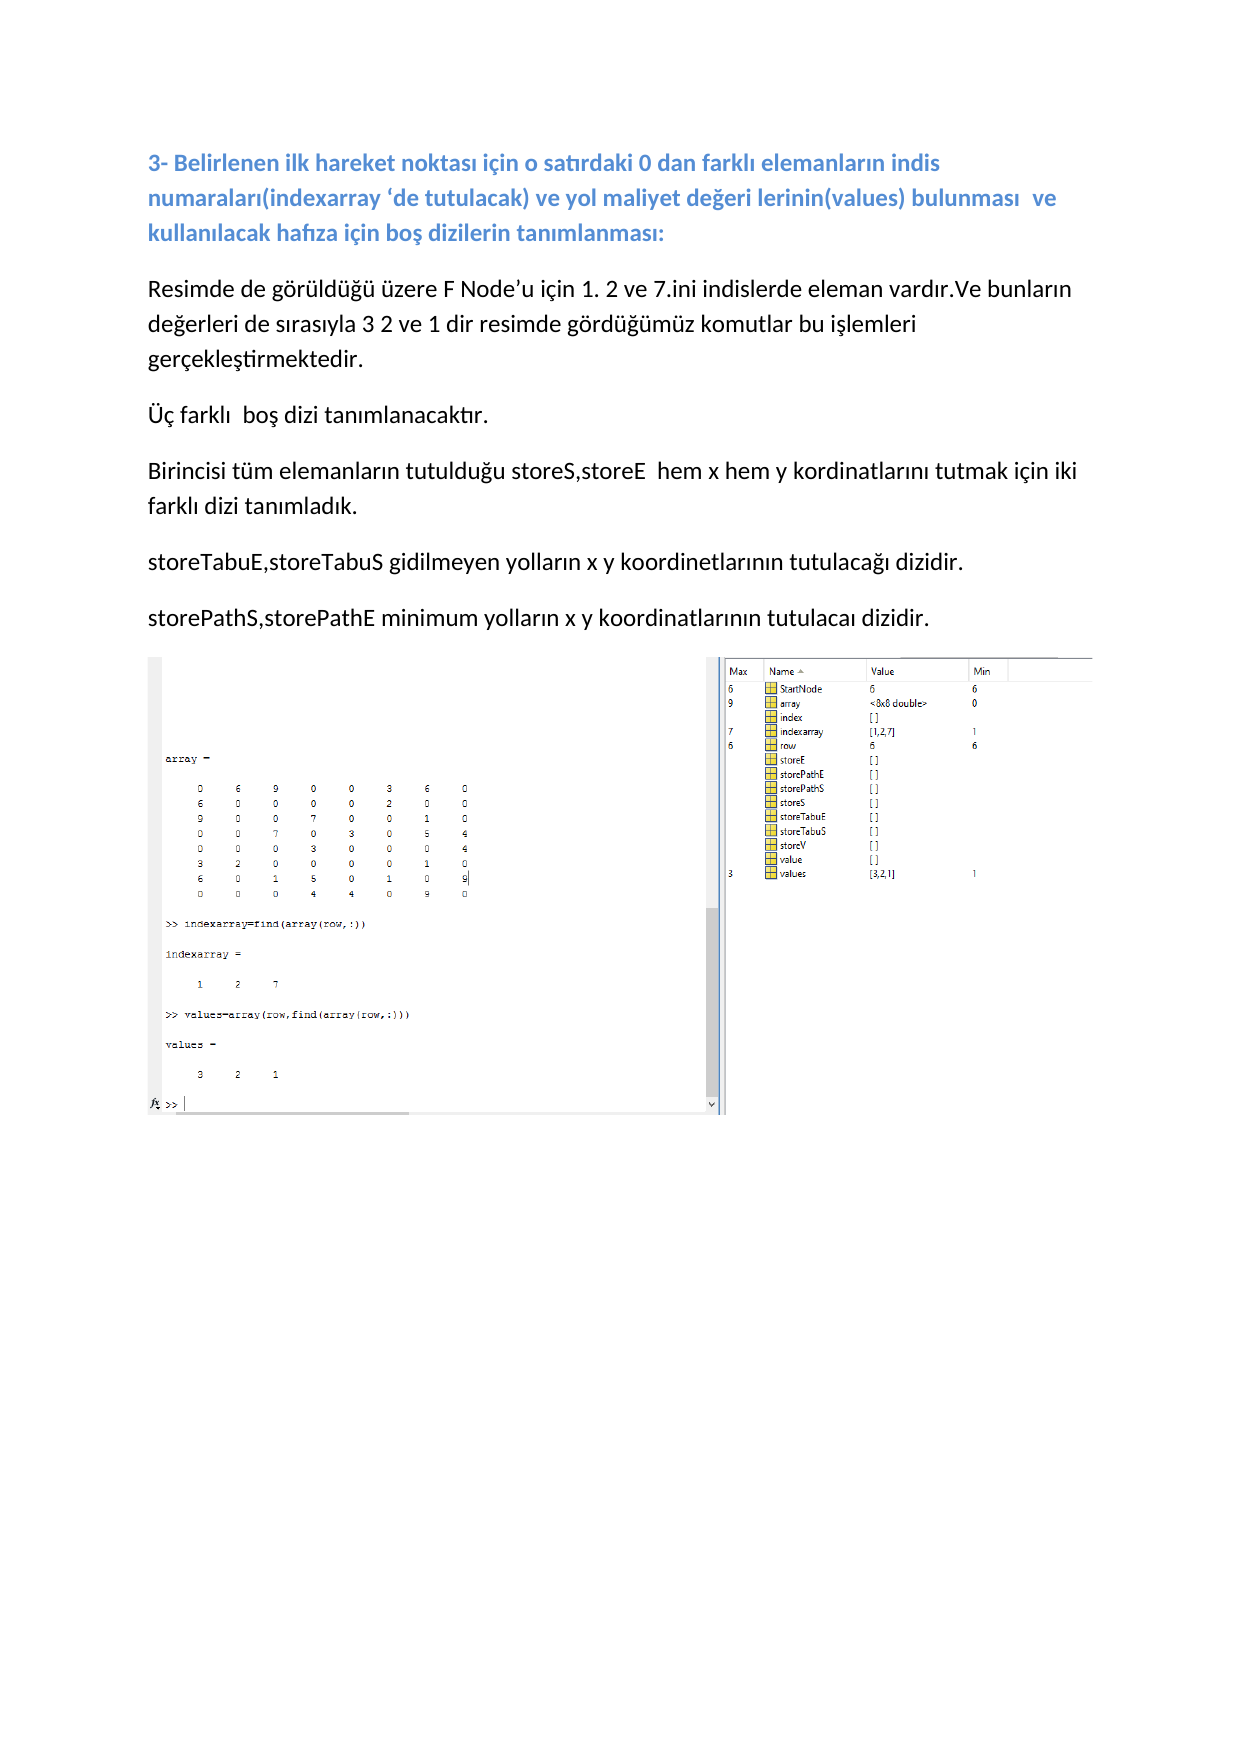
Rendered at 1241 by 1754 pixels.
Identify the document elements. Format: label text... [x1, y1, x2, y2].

text storePathS,storePathE minimum yolların x y koordinatlarının tutulacaı dizidir. [148, 602, 1093, 632]
text Birincisi tüm elemanların tutulduğu storeS,storeE hem x hem y kordinatlarını tutmak için iki farklı dizi tanımladık. [148, 455, 1093, 521]
text 3- Belirlenen ilk hareket noktası için o satırdaki 0 dan farklı elemanların indis numaraları(indexarray ‘de tutulacak) ve yol maliyet değeri lerinin(values) bulunması ve kullanılacak hafıza için boş dizilerin tanımlanması: [148, 148, 1093, 248]
text Resimde de görüldüğü üzere F Node’u için 1. 2 ve 7.ini indislerde eleman vardır.Ve bunların değerleri de sırasıyla 3 2 ve 1 dir resimde gördüğümüz komutlar bu işlemleri gerçekleştirmektedir. [148, 273, 1093, 374]
text Üç farklı boş dizi tanımlanacaktır. [148, 399, 1093, 430]
picture [147, 657, 1093, 1115]
text storeTabuE,storeTabuS gidilmeyen yolların x y koordinetlarının tutulacağı dizidir. [148, 546, 1093, 576]
